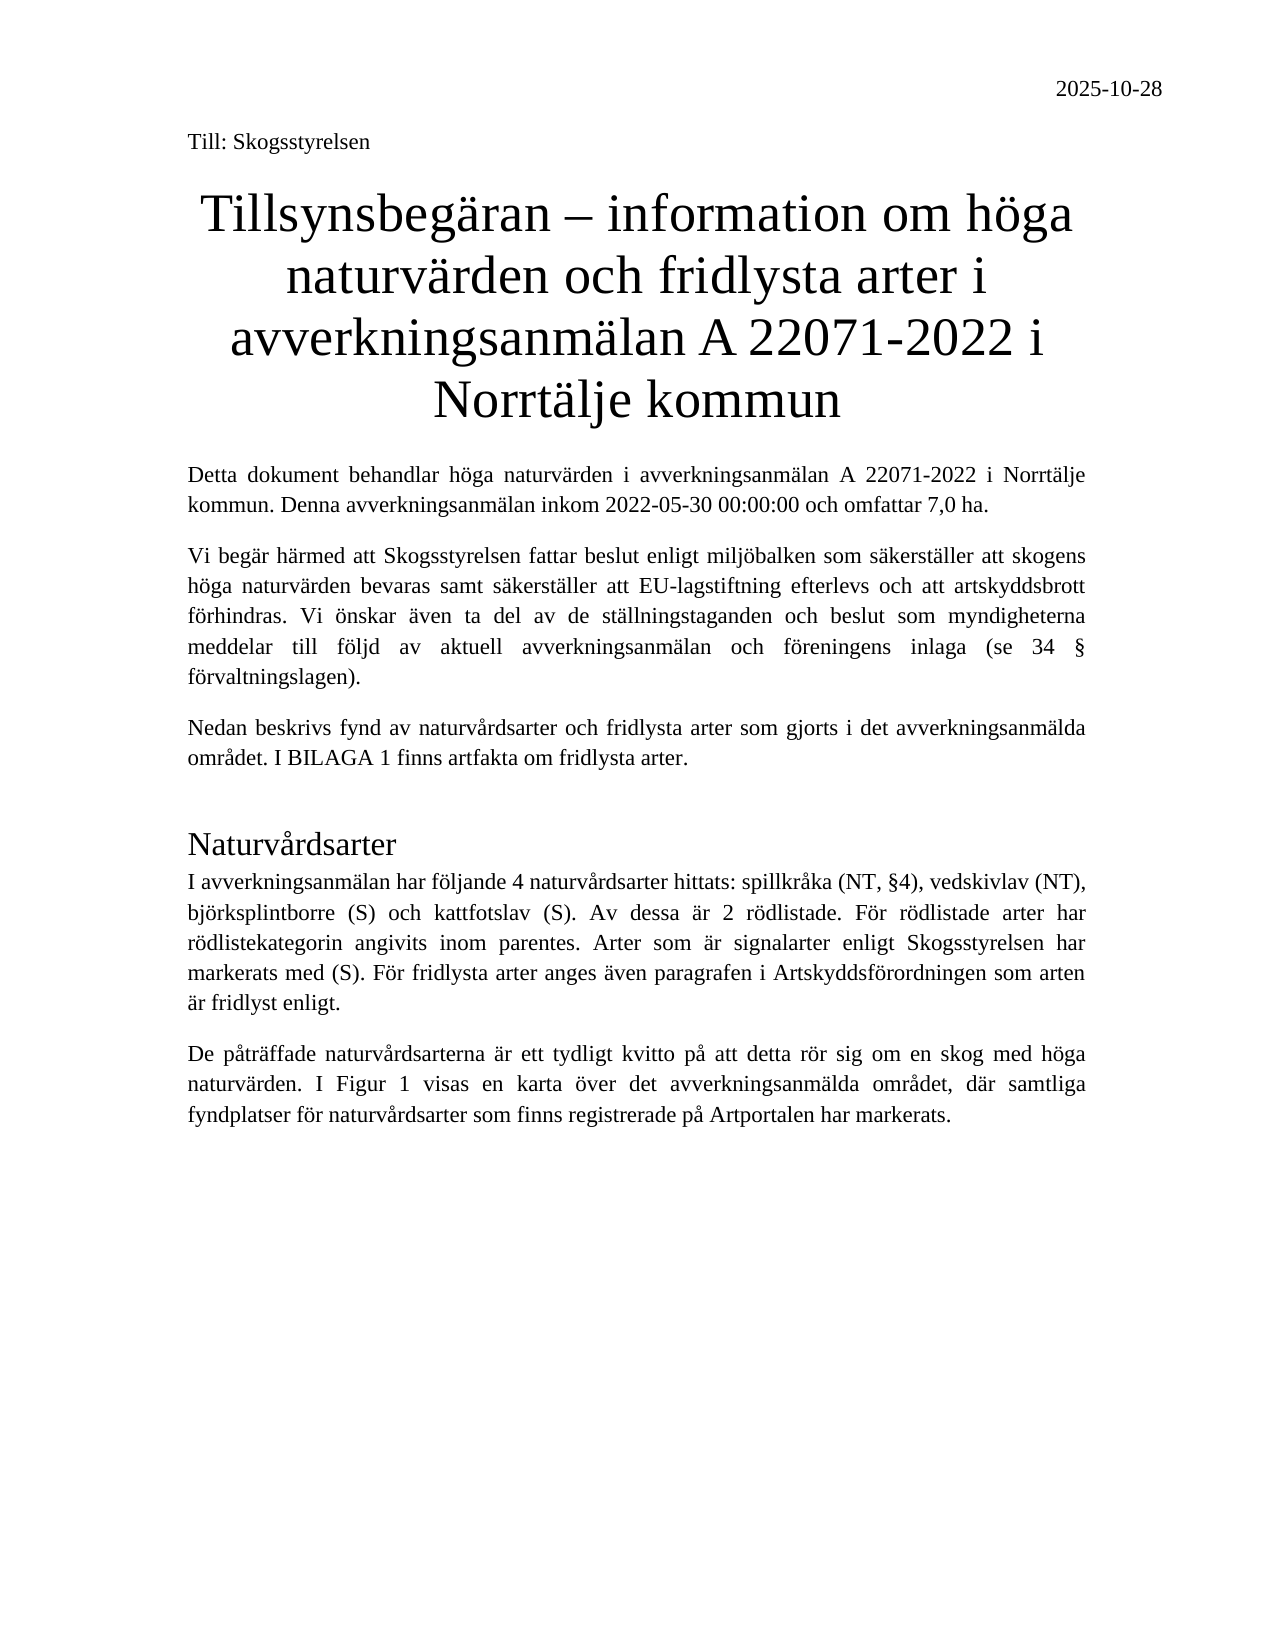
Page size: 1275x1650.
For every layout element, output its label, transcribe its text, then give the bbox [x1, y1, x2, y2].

text Detta dokument behandlar höga naturvärden i avverkningsanmälan A 22071-2022 i Norrtälje kommun. Denna avverkningsanmälan inkom 2022-05-30 00:00:00 och omfattar 7,0 ha. [187, 461, 1087, 517]
title Tillsynsbegäran – information om höga naturvärden och fridlysta arter i avverkningsanmälan A 22071-2022 i Norrtälje kommun [187, 180, 1087, 429]
text De påträffade naturvårdsarterna är ett tydligt kvitto på att detta rör sig om en skog med höga naturvärden. I Figur 1 visas en karta över det avverkningsanmälda området, där samtliga fyndplatser för naturvårdsarter som finns registrerade på Artportalen har markerats. [187, 1040, 1087, 1127]
text I avverkningsanmälan har följande 4 naturvårdsarter hittats: spillkråka (NT, §4), vedskivlav (NT), björksplintborre (S) och kattfotslav (S). Av dessa är 2 rödlistade. För rödlistade arter har rödlistekategorin angivits inom parentes. Arter som är signalarter enligt Skogsstyrelsen har markerats med (S). För fridlysta arter anges även paragrafen i Artskyddsförordningen som arten är fridlyst enligt. [187, 868, 1087, 1016]
text Vi begär härmed att Skogsstyrelsen fattar beslut enligt miljöbalken som säkerställer att skogens höga naturvärden bevaras samt säkerställer att EU-lagstiftning efterlevs och att artskyddsbrott förhindras. Vi önskar även ta del av de ställningstaganden och beslut som myndigheterna meddelar till följd av aktuell avverkningsanmälan och föreningens inlaga (se 34 § förvaltningslagen). [187, 542, 1087, 689]
text Nedan beskrivs fynd av naturvårdsarter och fridlysta arter som gjorts i det avverkningsanmälda området. I BILAGA 1 finns artfakta om fridlysta arter. [187, 714, 1087, 771]
subtitle Naturvårdsarter [187, 824, 1087, 863]
